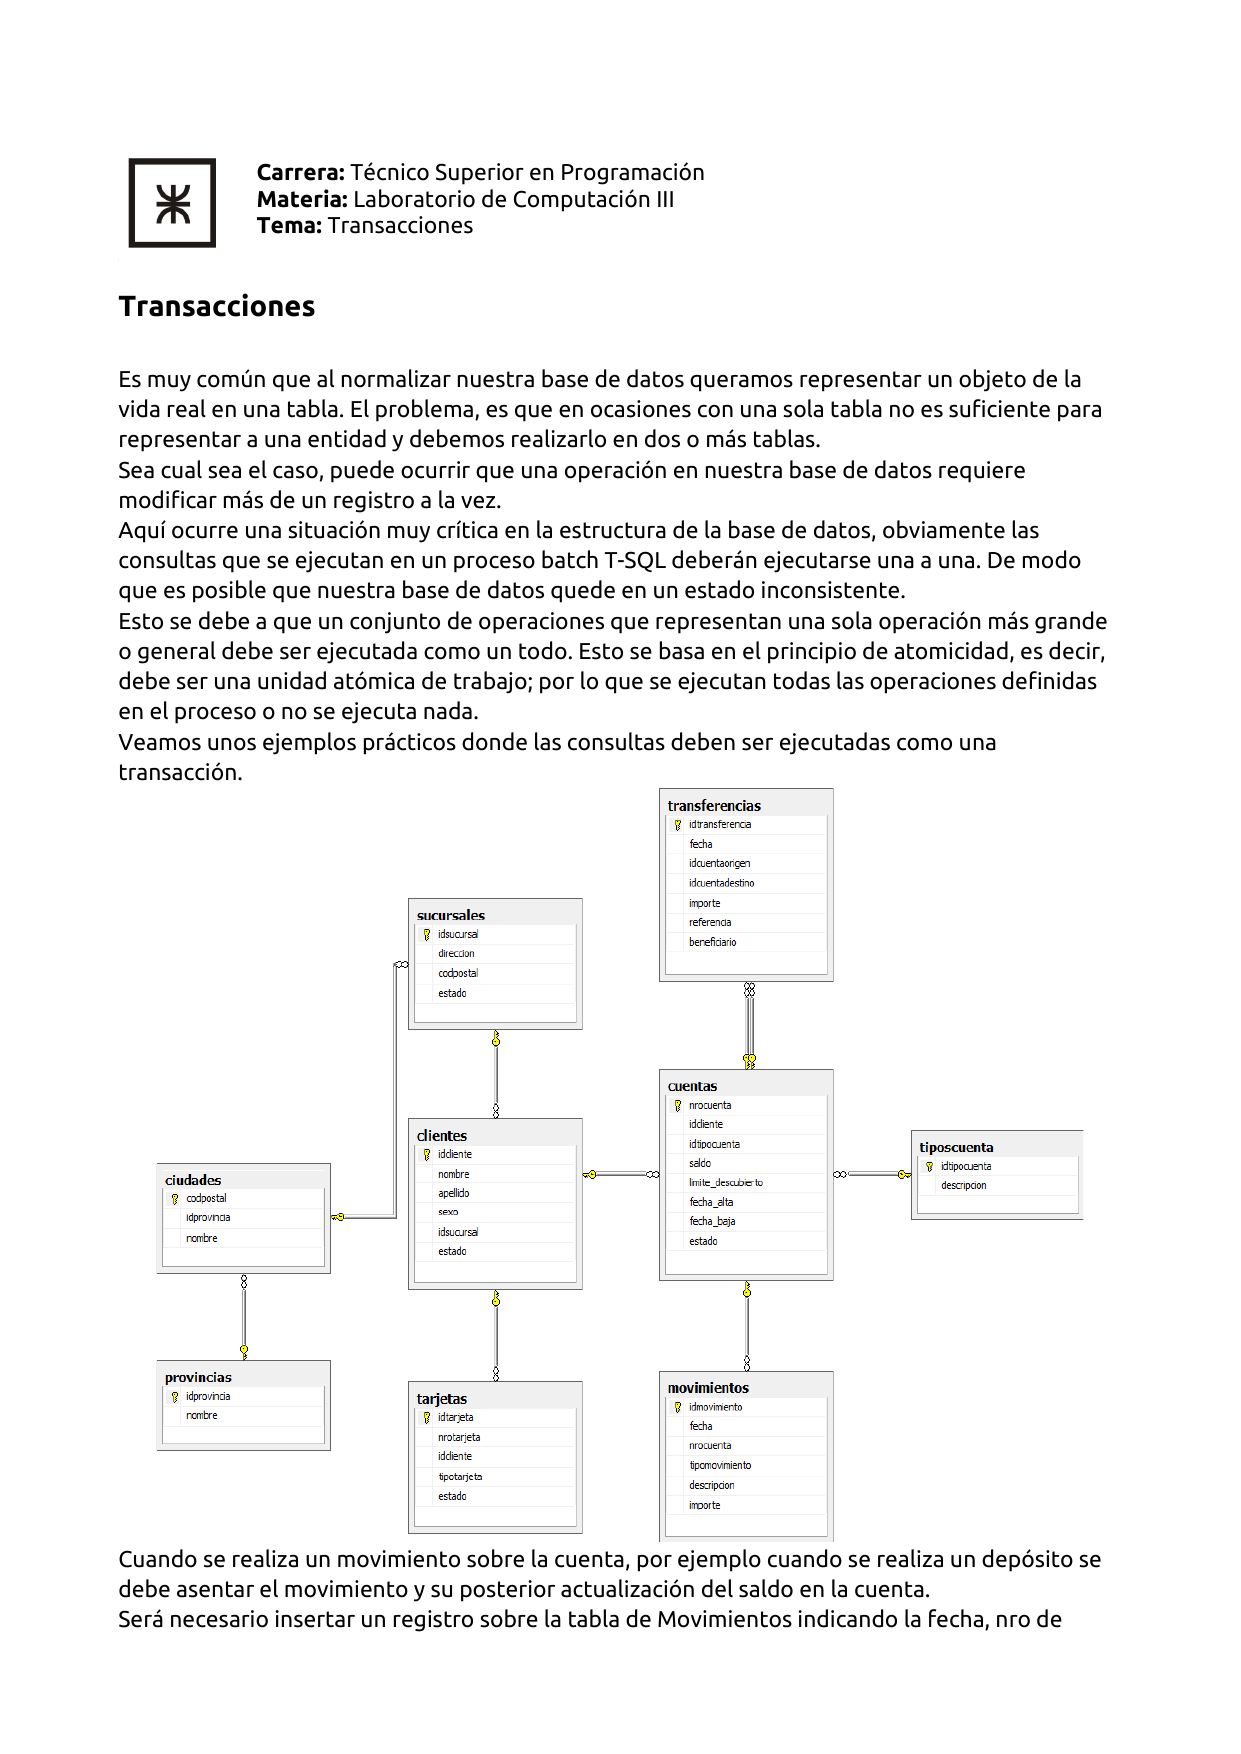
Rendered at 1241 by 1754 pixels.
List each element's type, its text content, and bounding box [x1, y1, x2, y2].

table_header Carrera: Técnico Superior en Programación Materia: Laboratorio de Computación III Tema: Transacciones [246, 148, 1093, 258]
text Sea cual sea el caso, puede ocurrir que una operación en nuestra base de datos requiere modificar más de un registro a la vez. [118, 456, 1122, 513]
picture [128, 158, 216, 248]
text Es muy común que al normalizar nuestra base de datos queramos representar un objeto de la vida real en una tabla. El problema, es que en ocasiones con una sola tabla no es suficiente para representar a una entidad y debemos realizarlo en dos o más tablas. [118, 365, 1122, 452]
text Cuando se realiza un movimiento sobre la cuenta, por ejemplo cuando se realiza un depósito se debe asentar el movimiento y su posterior actualización del saldo en la cuenta. [118, 1545, 1122, 1602]
text Aquí ocurre una situación muy crítica en la estructura de la base de datos, obviamente las consultas que se ejecutan en un proceso batch T-SQL deberán ejecutarse una a una. De modo que es posible que nuestra base de datos quede en un estado inconsistente. [118, 516, 1122, 603]
picture [156, 788, 1084, 1542]
text Esto se debe a que un conjunto de operaciones que representan una sola operación más grande o general debe ser ejecutada como un todo. Esto se basa en el principio de atomicidad, es decir, debe ser una unidad atómica de trabajo; por lo que se ejecutan todas las operaciones definidas en el proceso o no se ejecuta nada. [118, 607, 1122, 724]
text Veamos unos ejemplos prácticos donde las consultas deben ser ejecutadas como una transacción. [118, 728, 1122, 784]
table_header [118, 148, 246, 258]
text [118, 1606, 1122, 1632]
text Transacciones [118, 288, 1122, 322]
